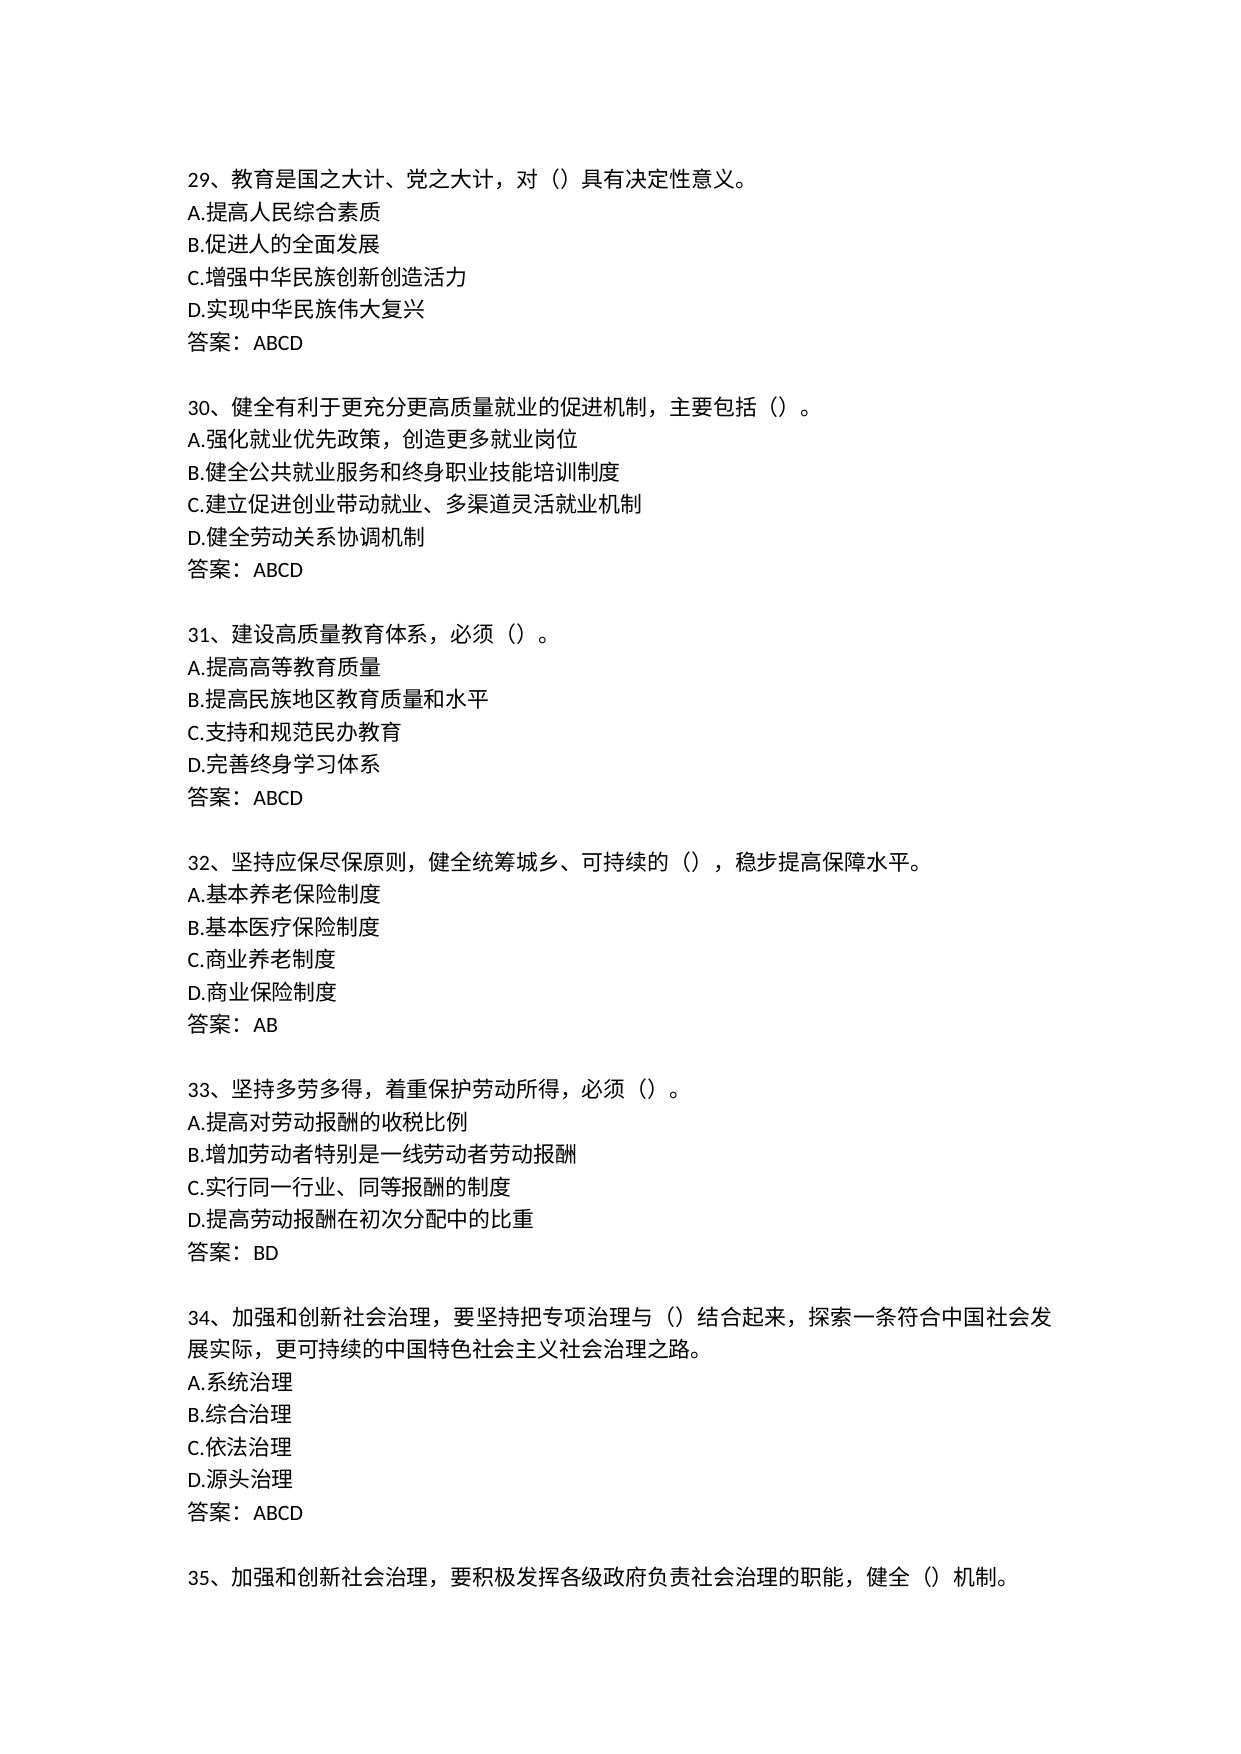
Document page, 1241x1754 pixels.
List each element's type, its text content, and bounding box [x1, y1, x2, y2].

text 答案：AB [187, 1007, 1053, 1039]
text B.提高民族地区教育质量和水平 [187, 682, 1053, 714]
text 答案：ABCD [187, 552, 1053, 584]
text B.增加劳动者特别是一线劳动者劳动报酬 [187, 1137, 1053, 1169]
text A.提高对劳动报酬的收税比例 [187, 1104, 1053, 1137]
text C.建立促进创业带动就业、多渠道灵活就业机制 [187, 487, 1053, 519]
text D.提高劳动报酬在初次分配中的比重 [187, 1202, 1053, 1234]
text B.综合治理 [187, 1397, 1053, 1429]
text 答案：ABCD [187, 779, 1053, 812]
text D.完善终身学习体系 [187, 747, 1053, 779]
text C.依法治理 [187, 1429, 1053, 1462]
text 30、健全有利于更充分更高质量就业的促进机制，主要包括（）。 [187, 389, 1053, 422]
text 29、教育是国之大计、党之大计，对（）具有决定性意义。 [187, 162, 1053, 194]
text D.健全劳动关系协调机制 [187, 519, 1053, 552]
text 答案：BD [187, 1234, 1053, 1267]
text 31、建设高质量教育体系，必须（）。 [187, 617, 1053, 649]
text D.实现中华民族伟大复兴 [187, 292, 1053, 324]
text A.提高人民综合素质 [187, 194, 1053, 227]
text C.增强中华民族创新创造活力 [187, 259, 1053, 292]
text D.源头治理 [187, 1462, 1053, 1494]
text 34、加强和创新社会治理，要坚持把专项治理与（）结合起来，探索一条符合中国社会发展实际，更可持续的中国特色社会主义社会治理之路。 [187, 1299, 1053, 1364]
text A.强化就业优先政策，创造更多就业岗位 [187, 422, 1053, 454]
text C.商业养老制度 [187, 942, 1053, 974]
text 32、坚持应保尽保原则，健全统筹城乡、可持续的（），稳步提高保障水平。 [187, 844, 1053, 877]
text A.基本养老保险制度 [187, 877, 1053, 909]
text A.提高高等教育质量 [187, 649, 1053, 682]
text 答案：ABCD [187, 1494, 1053, 1527]
text 35、加强和创新社会治理，要积极发挥各级政府负责社会治理的职能，健全（）机制。 [187, 1559, 1053, 1592]
text C.支持和规范民办教育 [187, 714, 1053, 747]
text A.系统治理 [187, 1364, 1053, 1397]
text 答案：ABCD [187, 324, 1053, 357]
text B.基本医疗保险制度 [187, 909, 1053, 942]
text C.实行同一行业、同等报酬的制度 [187, 1169, 1053, 1202]
text B.健全公共就业服务和终身职业技能培训制度 [187, 454, 1053, 487]
text B.促进人的全面发展 [187, 227, 1053, 259]
text 33、坚持多劳多得，着重保护劳动所得，必须（）。 [187, 1072, 1053, 1104]
text D.商业保险制度 [187, 974, 1053, 1007]
